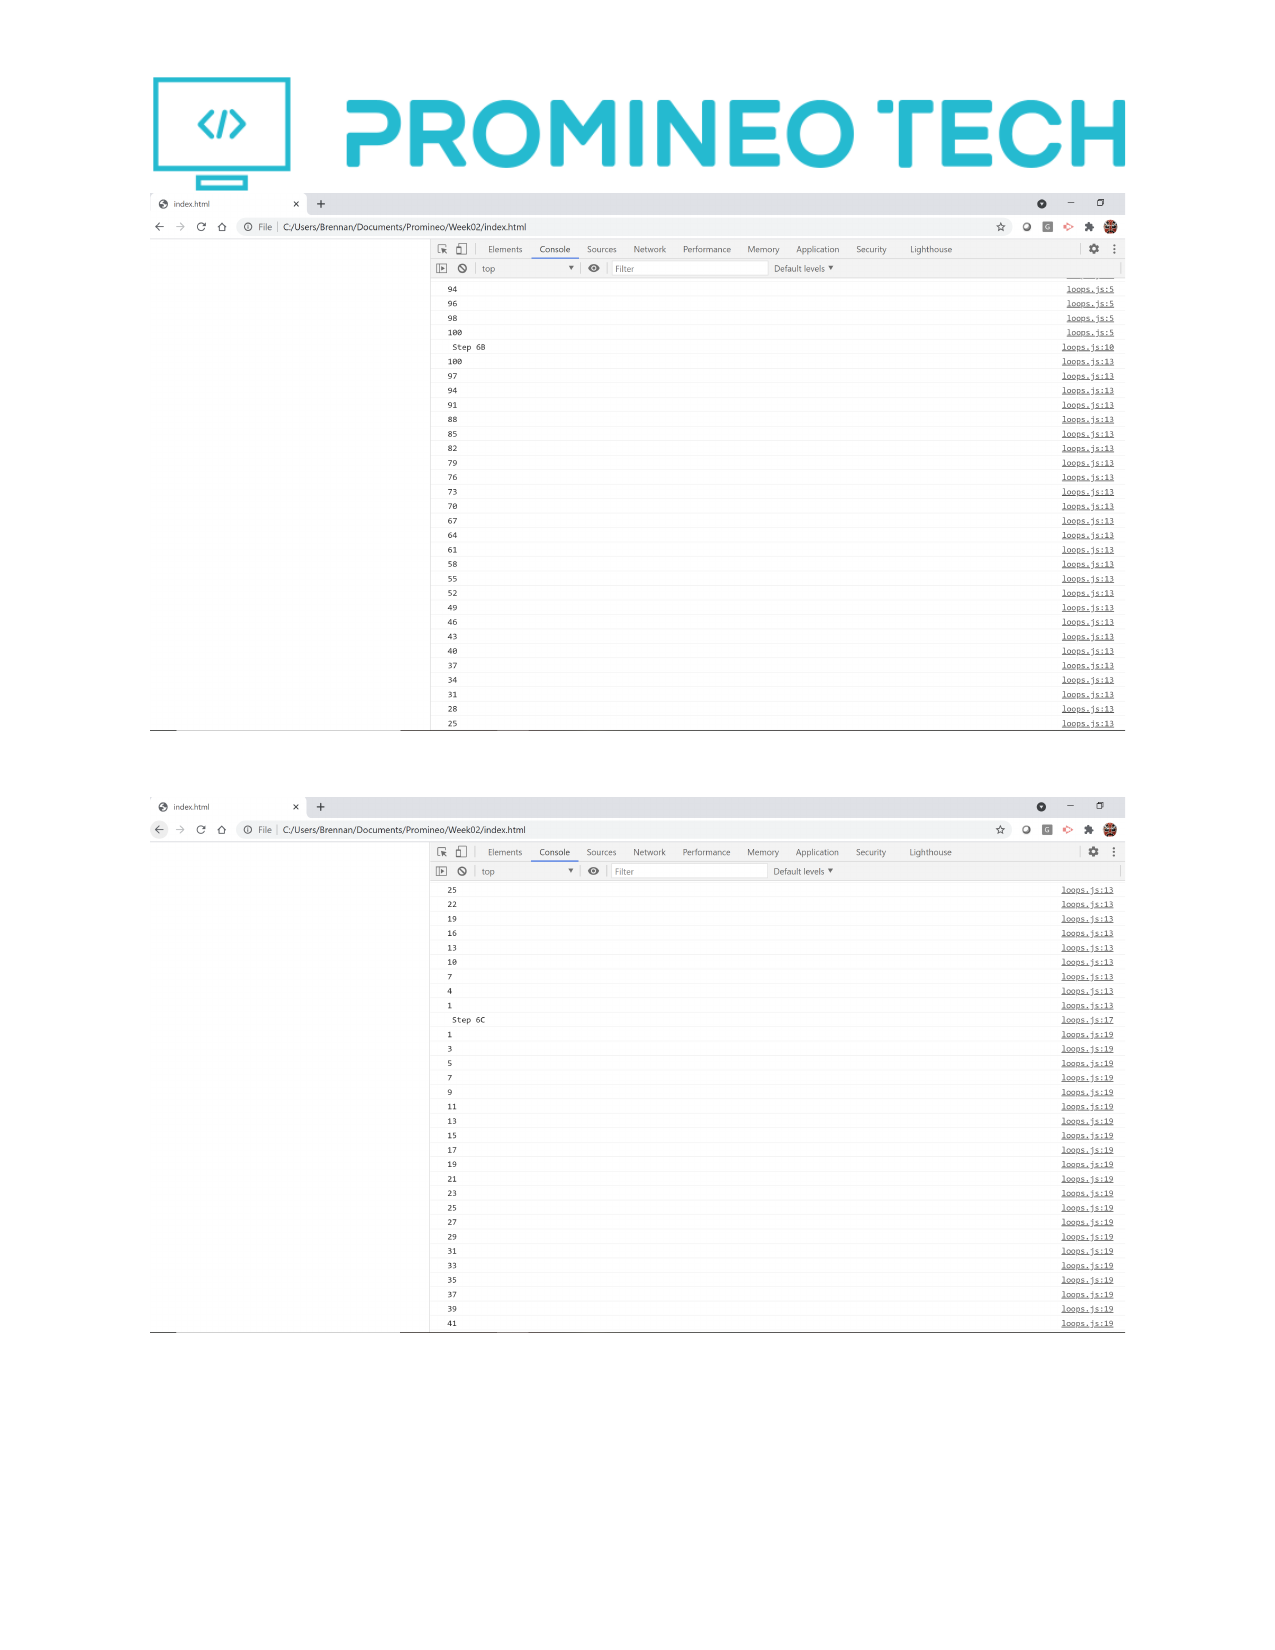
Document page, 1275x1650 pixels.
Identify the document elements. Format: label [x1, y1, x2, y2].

picture [150, 75, 1125, 731]
picture [150, 797, 1125, 1333]
